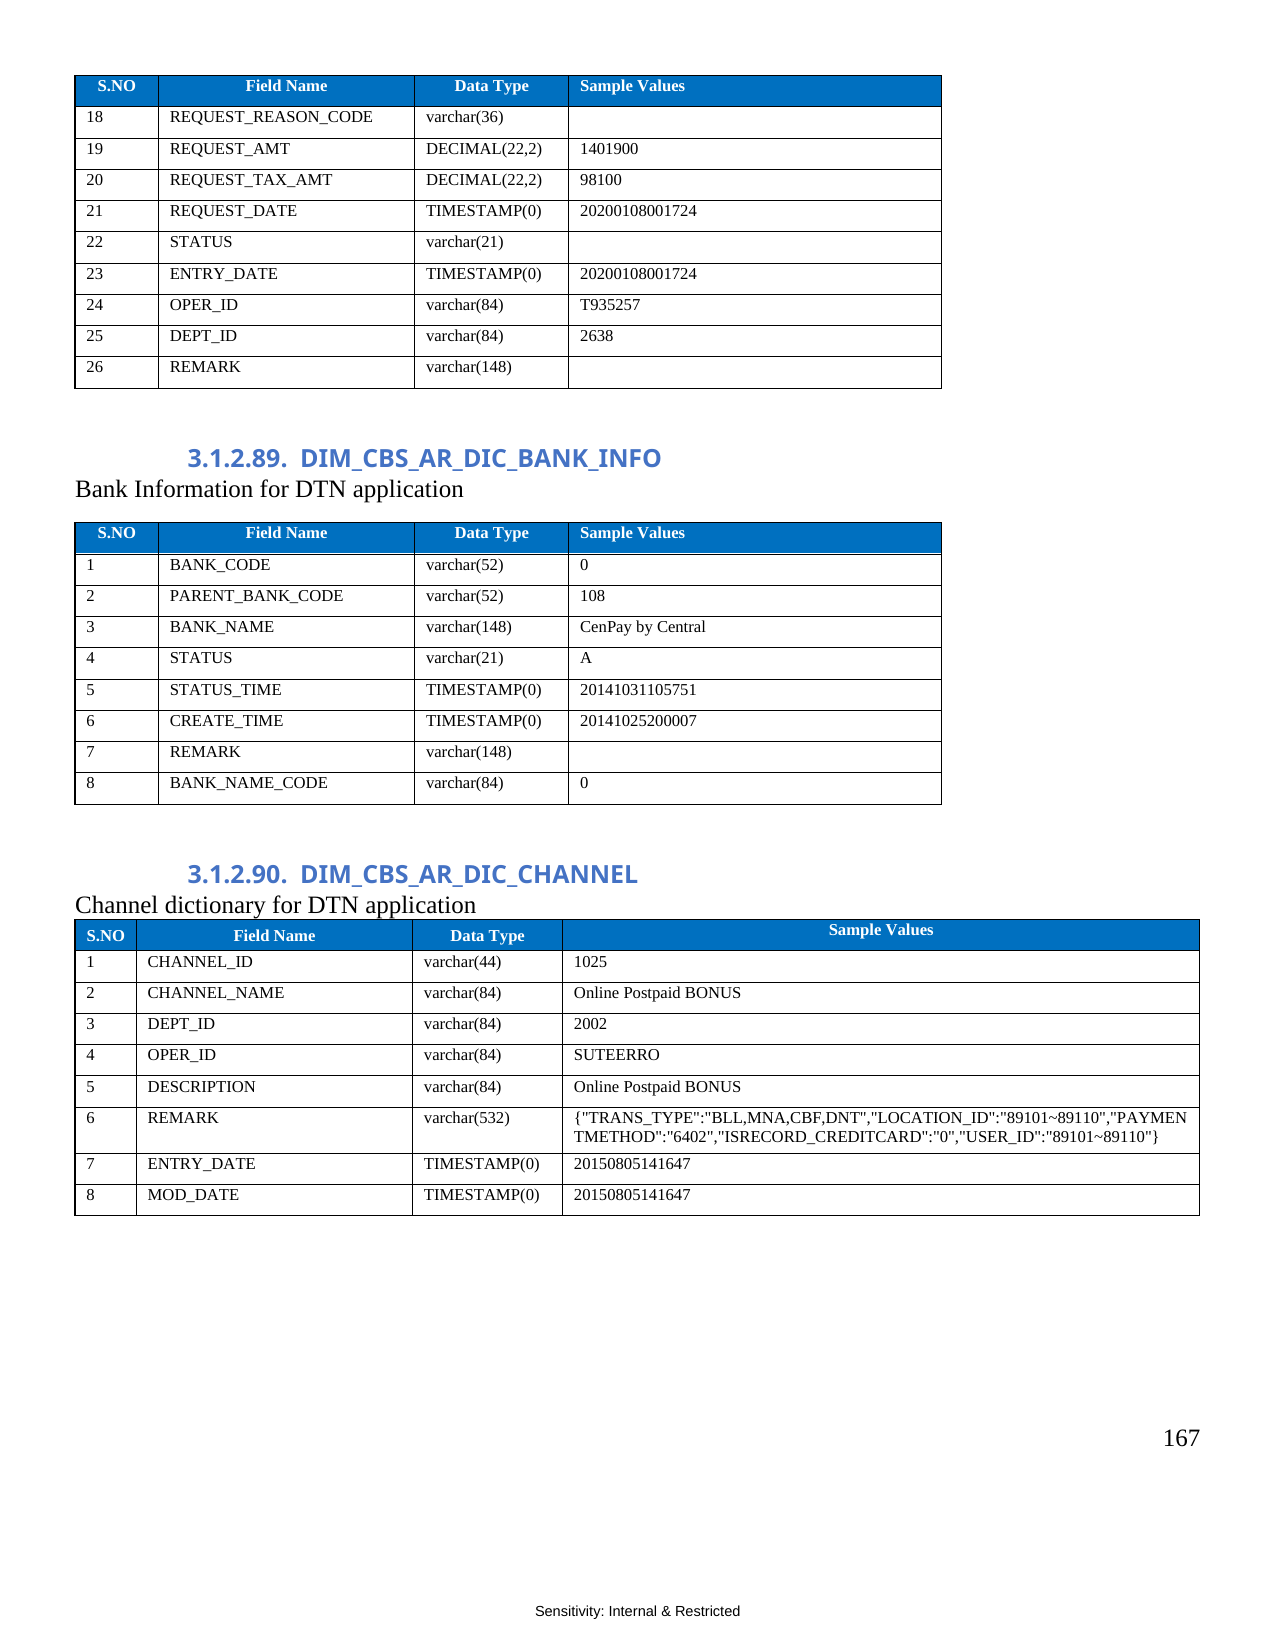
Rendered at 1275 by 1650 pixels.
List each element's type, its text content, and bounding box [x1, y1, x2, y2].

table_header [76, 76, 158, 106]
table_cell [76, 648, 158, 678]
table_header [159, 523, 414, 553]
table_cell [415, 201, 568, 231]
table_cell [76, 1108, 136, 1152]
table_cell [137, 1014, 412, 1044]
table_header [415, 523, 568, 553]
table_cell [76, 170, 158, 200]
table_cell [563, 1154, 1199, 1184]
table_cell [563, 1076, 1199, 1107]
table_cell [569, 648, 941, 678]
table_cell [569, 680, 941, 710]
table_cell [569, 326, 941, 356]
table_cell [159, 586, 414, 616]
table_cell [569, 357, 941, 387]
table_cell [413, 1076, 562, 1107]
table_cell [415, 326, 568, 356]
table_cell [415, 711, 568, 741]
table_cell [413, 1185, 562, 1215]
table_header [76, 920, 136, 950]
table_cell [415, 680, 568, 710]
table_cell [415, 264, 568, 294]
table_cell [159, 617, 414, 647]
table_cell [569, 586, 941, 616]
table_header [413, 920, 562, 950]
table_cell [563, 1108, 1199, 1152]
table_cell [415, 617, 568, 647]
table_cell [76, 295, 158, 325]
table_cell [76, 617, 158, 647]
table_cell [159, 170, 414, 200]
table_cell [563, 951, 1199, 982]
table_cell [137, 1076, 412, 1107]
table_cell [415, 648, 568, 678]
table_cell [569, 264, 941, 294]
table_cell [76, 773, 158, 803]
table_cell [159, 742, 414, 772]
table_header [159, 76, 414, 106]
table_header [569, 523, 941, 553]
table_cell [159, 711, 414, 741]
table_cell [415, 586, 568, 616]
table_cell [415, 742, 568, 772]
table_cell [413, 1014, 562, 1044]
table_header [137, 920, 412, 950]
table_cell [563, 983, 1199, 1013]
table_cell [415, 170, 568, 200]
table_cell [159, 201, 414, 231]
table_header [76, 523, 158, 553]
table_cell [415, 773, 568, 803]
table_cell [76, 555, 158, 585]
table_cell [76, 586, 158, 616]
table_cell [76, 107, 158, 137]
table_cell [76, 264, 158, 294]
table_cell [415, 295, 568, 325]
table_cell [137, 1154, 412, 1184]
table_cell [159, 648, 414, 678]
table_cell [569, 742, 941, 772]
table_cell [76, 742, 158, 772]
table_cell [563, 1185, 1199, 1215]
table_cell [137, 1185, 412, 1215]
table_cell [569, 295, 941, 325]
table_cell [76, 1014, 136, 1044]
subtitle DIM_CBS_AR_DIC_BANK_INFO [187, 440, 1200, 474]
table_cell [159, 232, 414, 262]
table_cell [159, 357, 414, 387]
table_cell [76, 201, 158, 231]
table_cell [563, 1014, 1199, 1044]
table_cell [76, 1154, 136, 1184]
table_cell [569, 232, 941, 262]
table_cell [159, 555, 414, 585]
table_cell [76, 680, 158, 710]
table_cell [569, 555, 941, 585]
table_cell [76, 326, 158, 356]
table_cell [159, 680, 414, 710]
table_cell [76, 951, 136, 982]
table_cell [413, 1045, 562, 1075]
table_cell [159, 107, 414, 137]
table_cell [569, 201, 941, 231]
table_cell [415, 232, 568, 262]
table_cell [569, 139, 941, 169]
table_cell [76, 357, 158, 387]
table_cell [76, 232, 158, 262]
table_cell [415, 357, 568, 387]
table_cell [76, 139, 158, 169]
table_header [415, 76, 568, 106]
text Bank Information for DTN application [75, 474, 1200, 503]
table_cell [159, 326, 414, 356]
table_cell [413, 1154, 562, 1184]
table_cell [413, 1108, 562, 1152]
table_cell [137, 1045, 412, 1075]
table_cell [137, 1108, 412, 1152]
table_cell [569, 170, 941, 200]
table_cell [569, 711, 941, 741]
text Channel dictionary for DTN application [75, 890, 1200, 919]
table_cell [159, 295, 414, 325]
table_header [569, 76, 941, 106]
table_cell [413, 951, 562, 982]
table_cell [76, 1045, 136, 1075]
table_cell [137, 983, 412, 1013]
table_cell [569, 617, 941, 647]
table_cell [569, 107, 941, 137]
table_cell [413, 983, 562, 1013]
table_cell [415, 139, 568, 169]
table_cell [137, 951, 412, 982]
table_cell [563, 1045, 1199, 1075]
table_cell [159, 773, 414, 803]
subtitle DIM_CBS_AR_DIC_CHANNEL [187, 856, 1200, 890]
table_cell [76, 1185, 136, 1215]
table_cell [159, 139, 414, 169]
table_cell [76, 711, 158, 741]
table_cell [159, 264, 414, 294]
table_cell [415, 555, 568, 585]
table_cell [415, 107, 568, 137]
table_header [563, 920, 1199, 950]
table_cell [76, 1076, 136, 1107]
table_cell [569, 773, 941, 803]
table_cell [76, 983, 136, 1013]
